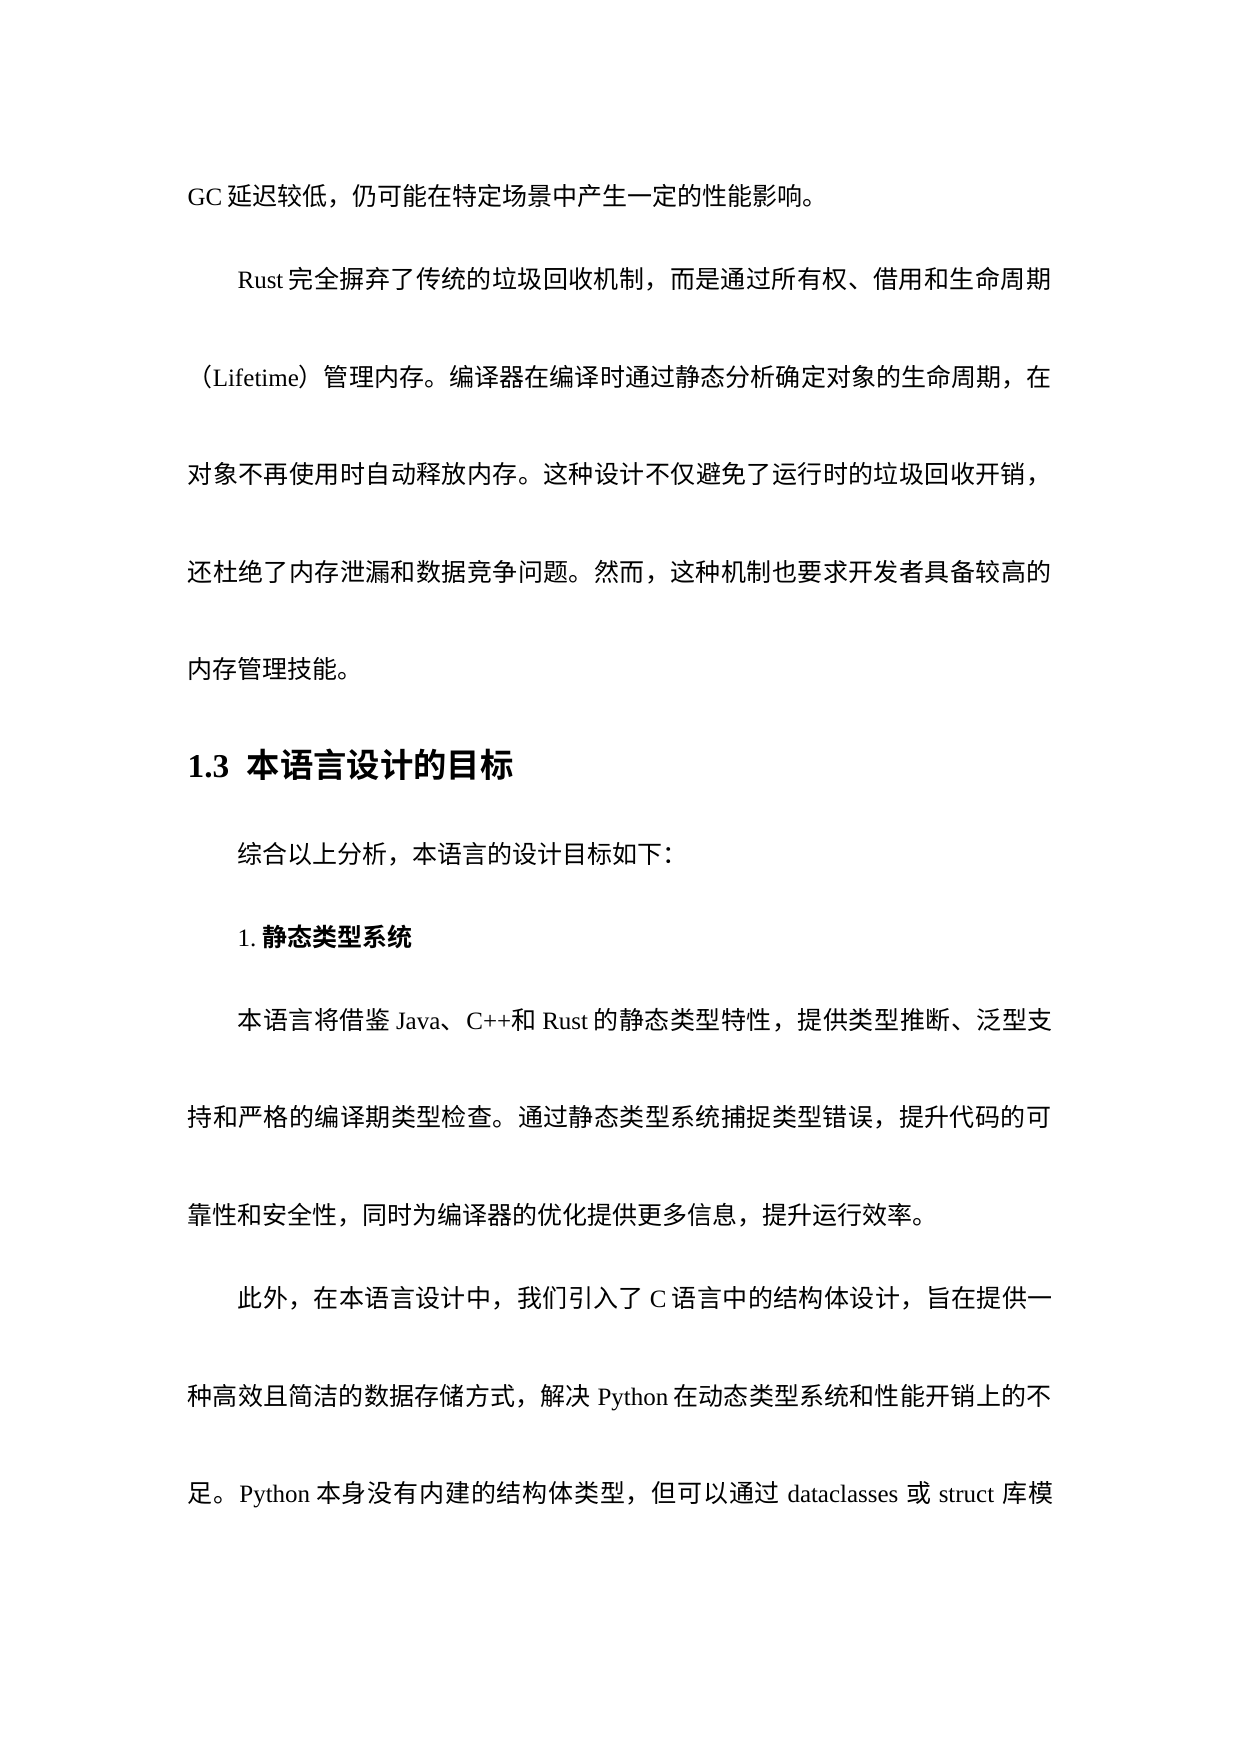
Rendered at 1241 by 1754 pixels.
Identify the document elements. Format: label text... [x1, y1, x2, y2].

subtitle 本语言设计的目标 [187, 731, 1053, 796]
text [187, 162, 1053, 227]
text 综合以上分析，本语言的设计目标如下： [187, 820, 1053, 885]
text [187, 1264, 1053, 1524]
text 本语言将借鉴Java、C++和Rust的静态类型特性，提供类型推断、泛型支持和严格的编译期类型检查。通过静态类型系统捕捉类型错误，提升代码的可靠性和安全性，同时为编译器的优化提供更多信息，提升运行效率。 [187, 986, 1053, 1246]
text Rust完全摒弃了传统的垃圾回收机制，而是通过所有权、借用和生命周期（Lifetime）管理内存。编译器在编译时通过静态分析确定对象的生命周期，在对象不再使用时自动释放内存。这种设计不仅避免了运行时的垃圾回收开销，还杜绝了内存泄漏和数据竞争问题。然而，这种机制也要求开发者具备较高的内存管理技能。 [187, 245, 1053, 700]
text 1. 静态类型系统 [187, 903, 1053, 968]
